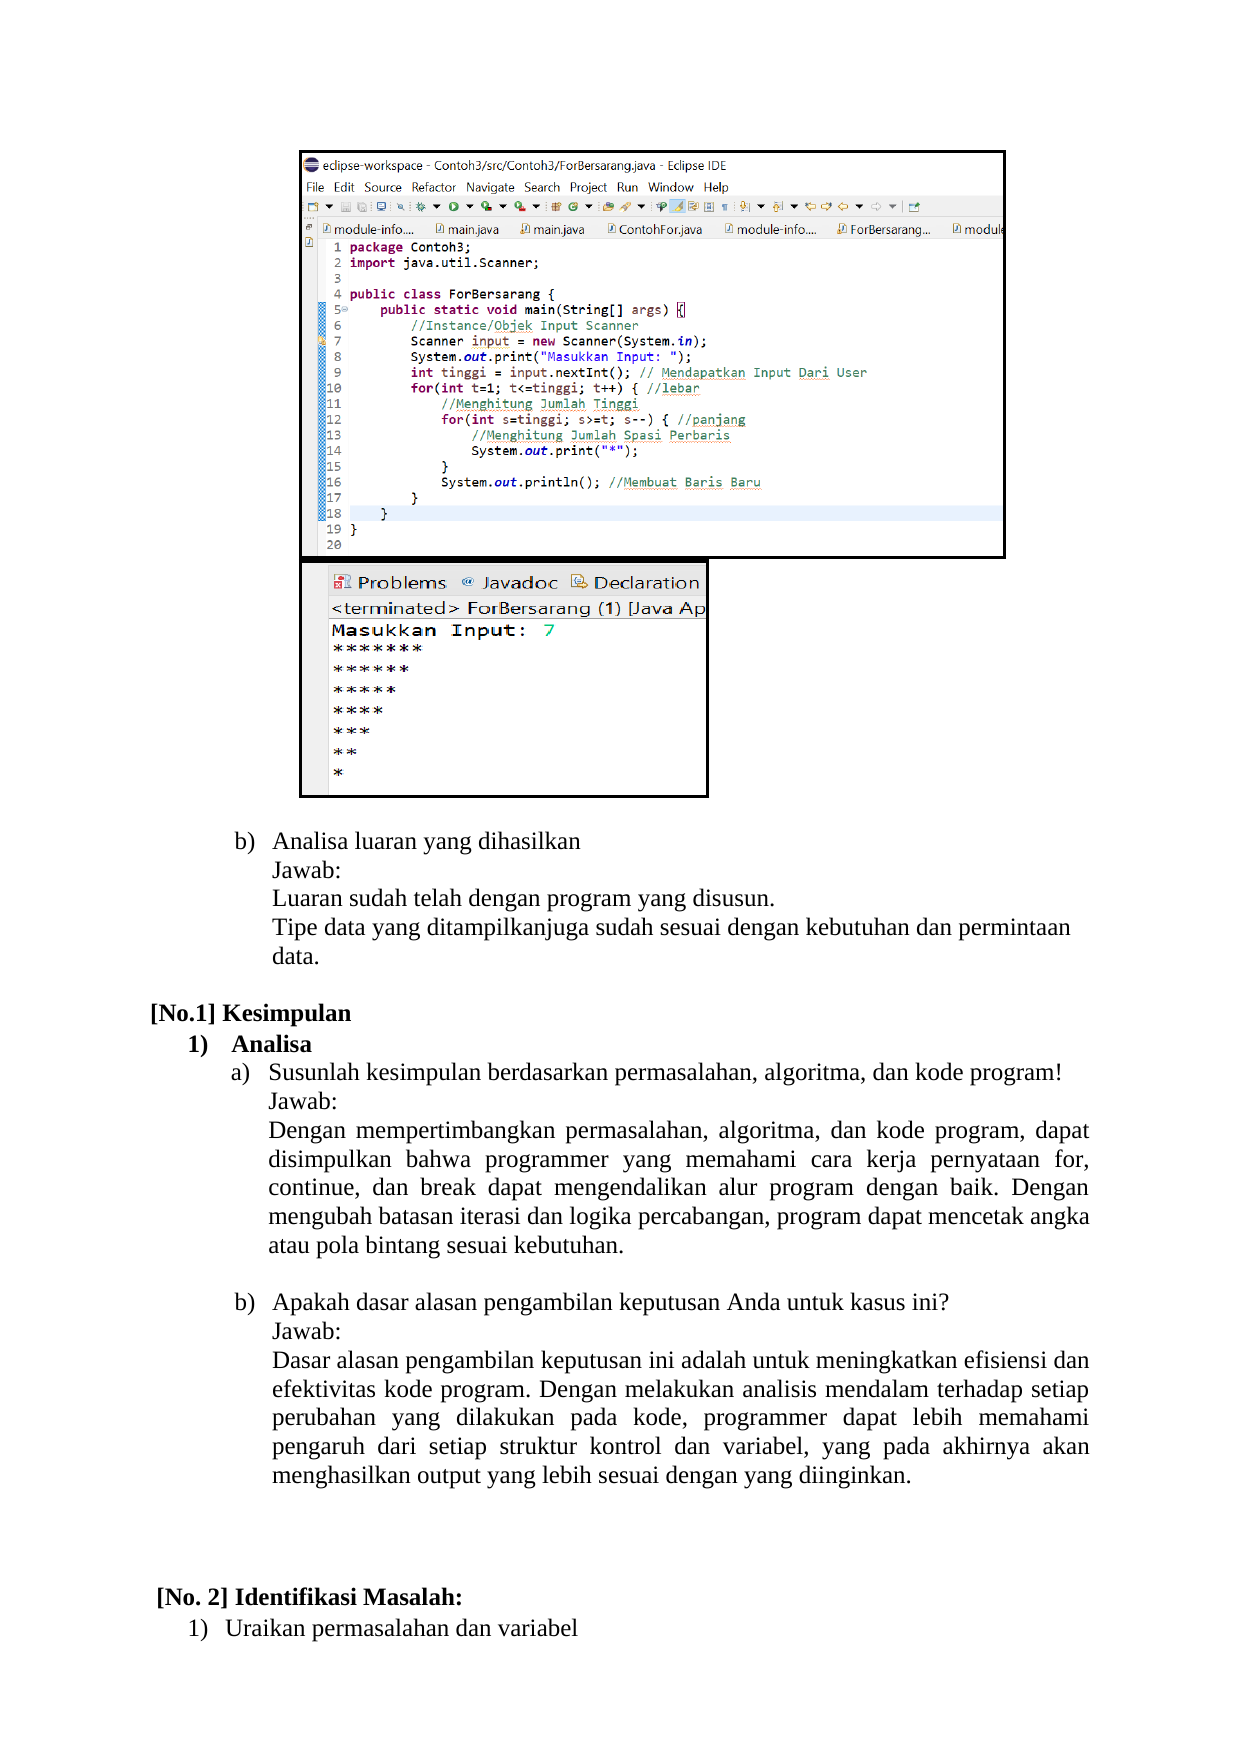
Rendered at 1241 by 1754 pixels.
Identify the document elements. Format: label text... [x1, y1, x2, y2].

list Jawab: [268, 1086, 1090, 1115]
list Susunlah kesimpulan berdasarkan permasalahan, algoritma, dan kode program! [231, 1057, 1090, 1086]
list Analisa luaran yang dihasilkan Jawab: [234, 826, 1090, 883]
picture [302, 153, 1003, 556]
text Dengan mempertimbangkan permasalahan, algoritma, dan kode program, dapat disimpulkan bahwa programmer yang memahami cara kerja pernyataan for, continue, dan break dapat mengendalikan alur program dengan baik. Dengan mengubah batasan iterasi dan logika percabangan, program dapat mencetak angka atau pola bintang sesuai kebutuhan. [268, 1115, 1090, 1259]
text [No. 2] Identifikasi Masalah: [150, 1582, 1090, 1611]
list Luaran sudah telah dengan program yang disusun. Tipe data yang ditampilkanjuga sudah sesuai dengan kebutuhan dan permintaan data. [272, 883, 1090, 998]
list Uraikan permasalahan dan variabel [187, 1613, 1090, 1642]
list Analisa [187, 1029, 1090, 1057]
picture [302, 563, 706, 795]
list Apakah dasar alasan pengambilan keputusan Anda untuk kasus ini? [234, 1287, 1090, 1316]
text [No.1] Kesimpulan [150, 998, 1090, 1026]
list Jawab: [272, 1316, 1090, 1345]
list Dasar alasan pengambilan keputusan ini adalah untuk meningkatkan efisiensi dan efektivitas kode program. Dengan melakukan analisis mendalam terhadap setiap perubahan yang dilakukan pada kode, programmer dapat lebih memahami pengaruh dari setiap struktur kontrol dan variabel, yang pada akhirnya akan menghasilkan output yang lebih sesuai dengan yang diinginkan. [272, 1345, 1090, 1489]
